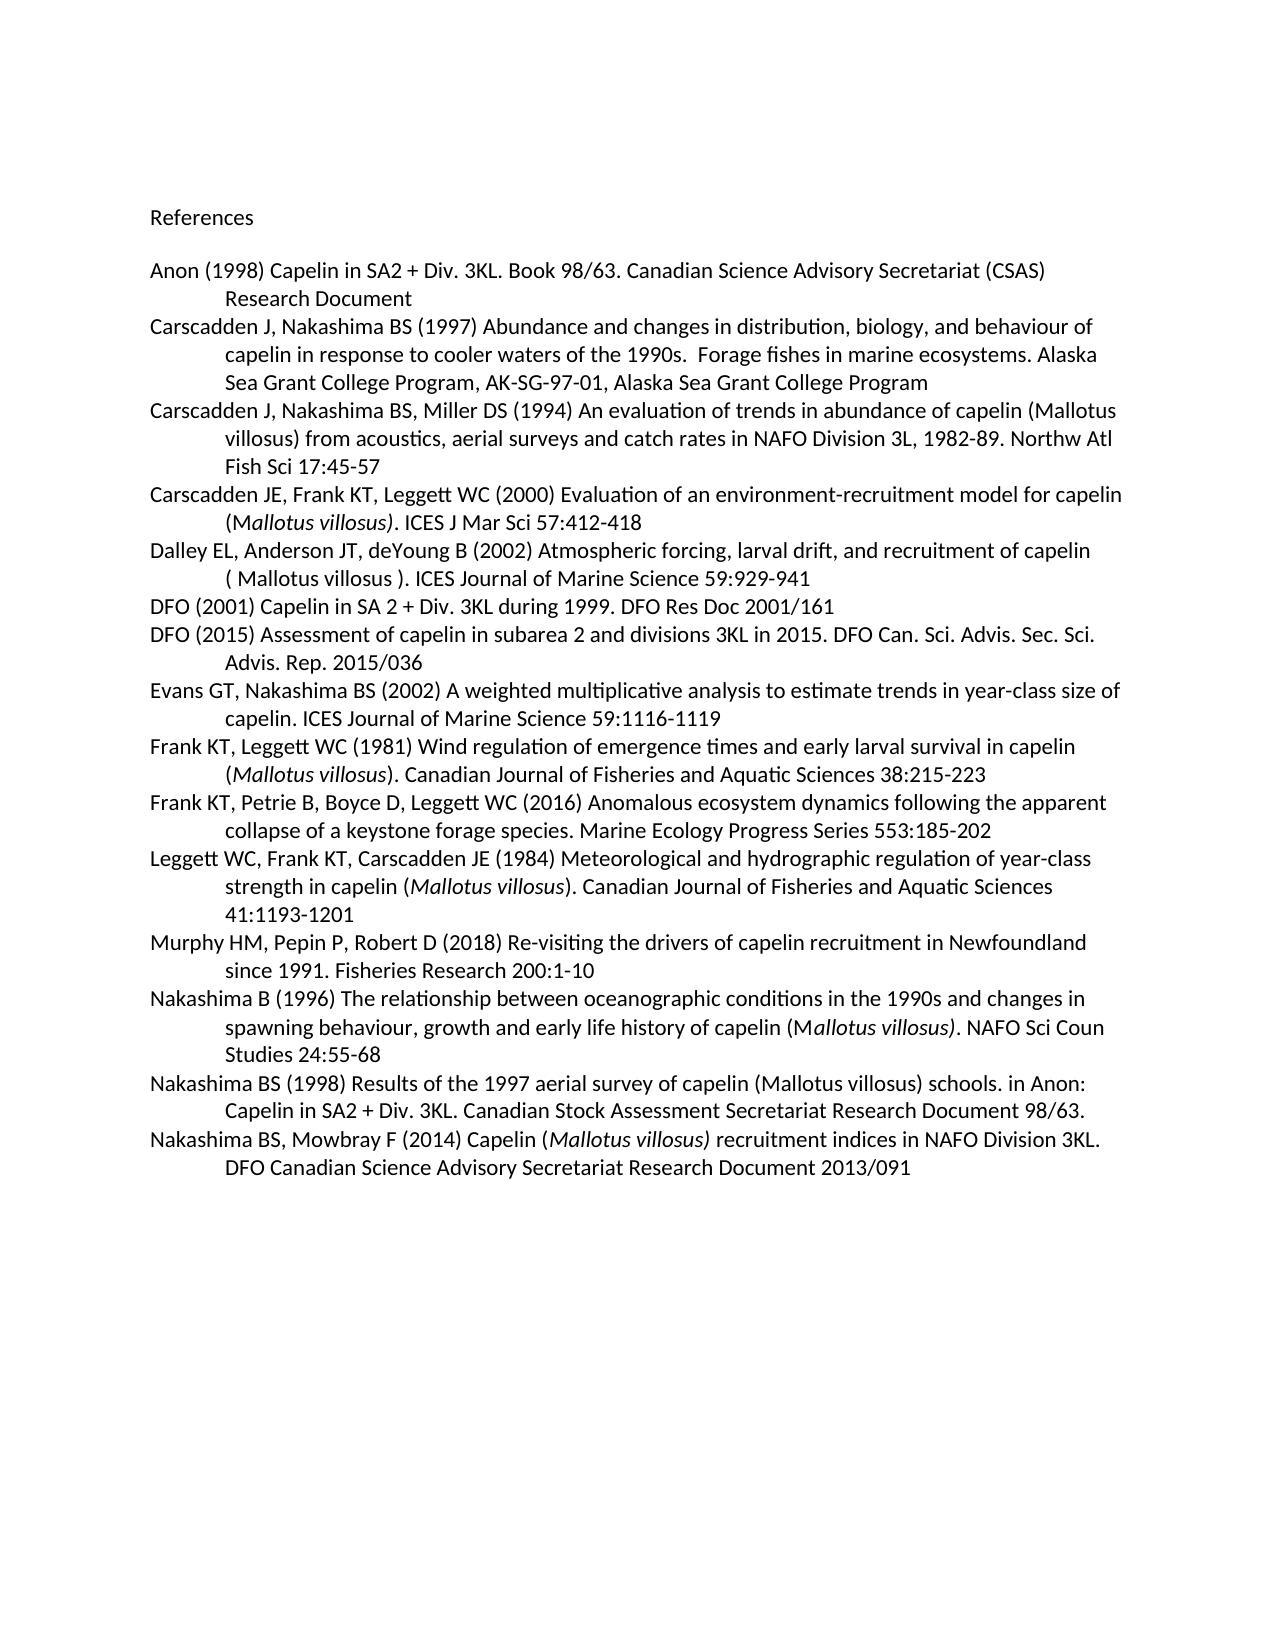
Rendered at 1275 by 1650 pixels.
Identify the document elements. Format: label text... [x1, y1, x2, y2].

text Carscadden J, Nakashima BS, Miller DS (1994) An evaluation of trends in abundance of capelin (Mallotus villosus) from acoustics, aerial surveys and catch rates in NAFO Division 3L, 1982-89. Northw Atl Fish Sci 17:45-57 [150, 396, 1125, 480]
text Dalley EL, Anderson JT, deYoung B (2002) Atmospheric forcing, larval drift, and recruitment of capelin ( Mallotus villosus ). ICES Journal of Marine Science 59:929-941 [150, 536, 1125, 592]
text Anon (1998) Capelin in SA2 + Div. 3KL. Book 98/63. Canadian Science Advisory Secretariat (CSAS) Research Document [150, 256, 1125, 312]
text Frank KT, Leggett WC (1981) Wind regulation of emergence times and early larval survival in capelin (Mallotus villosus). Canadian Journal of Fisheries and Aquatic Sciences 38:215-223 [150, 732, 1125, 788]
text Nakashima BS (1998) Results of the 1997 aerial survey of capelin (Mallotus villosus) schools. in Anon: Capelin in SA2 + Div. 3KL. Canadian Stock Assessment Secretariat Research Document 98/63. [150, 1069, 1125, 1125]
text Leggett WC, Frank KT, Carscadden JE (1984) Meteorological and hydrographic regulation of year-class strength in capelin (Mallotus villosus). Canadian Journal of Fisheries and Aquatic Sciences 41:1193-1201 [150, 844, 1125, 928]
text Evans GT, Nakashima BS (2002) A weighted multiplicative analysis to estimate trends in year-class size of capelin. ICES Journal of Marine Science 59:1116-1119 [150, 676, 1125, 732]
text DFO (2001) Capelin in SA 2 + Div. 3KL during 1999. DFO Res Doc 2001/161 [150, 592, 1125, 620]
text DFO (2015) Assessment of capelin in subarea 2 and divisions 3KL in 2015. DFO Can. Sci. Advis. Sec. Sci. Advis. Rep. 2015/036 [150, 620, 1125, 676]
text Nakashima BS, Mowbray F (2014) Capelin (Mallotus villosus) recruitment indices in NAFO Division 3KL. DFO Canadian Science Advisory Secretariat Research Document 2013/091 [150, 1125, 1125, 1181]
text Frank KT, Petrie B, Boyce D, Leggett WC (2016) Anomalous ecosystem dynamics following the apparent collapse of a keystone forage species. Marine Ecology Progress Series 553:185-202 [150, 788, 1125, 844]
text Carscadden JE, Frank KT, Leggett WC (2000) Evaluation of an environment-recruitment model for capelin (Mallotus villosus). ICES J Mar Sci 57:412-418 [150, 480, 1125, 536]
text Carscadden J, Nakashima BS (1997) Abundance and changes in distribution, biology, and behaviour of capelin in response to cooler waters of the 1990s. Forage fishes in marine ecosystems. Alaska Sea Grant College Program, AK-SG-97-01, Alaska Sea Grant College Program [150, 312, 1125, 396]
text References [150, 203, 1125, 231]
text Murphy HM, Pepin P, Robert D (2018) Re-visiting the drivers of capelin recruitment in Newfoundland since 1991. Fisheries Research 200:1-10 [150, 928, 1125, 984]
text Nakashima B (1996) The relationship between oceanographic conditions in the 1990s and changes in spawning behaviour, growth and early life history of capelin (Mallotus villosus). NAFO Sci Coun Studies 24:55-68 [150, 984, 1125, 1069]
